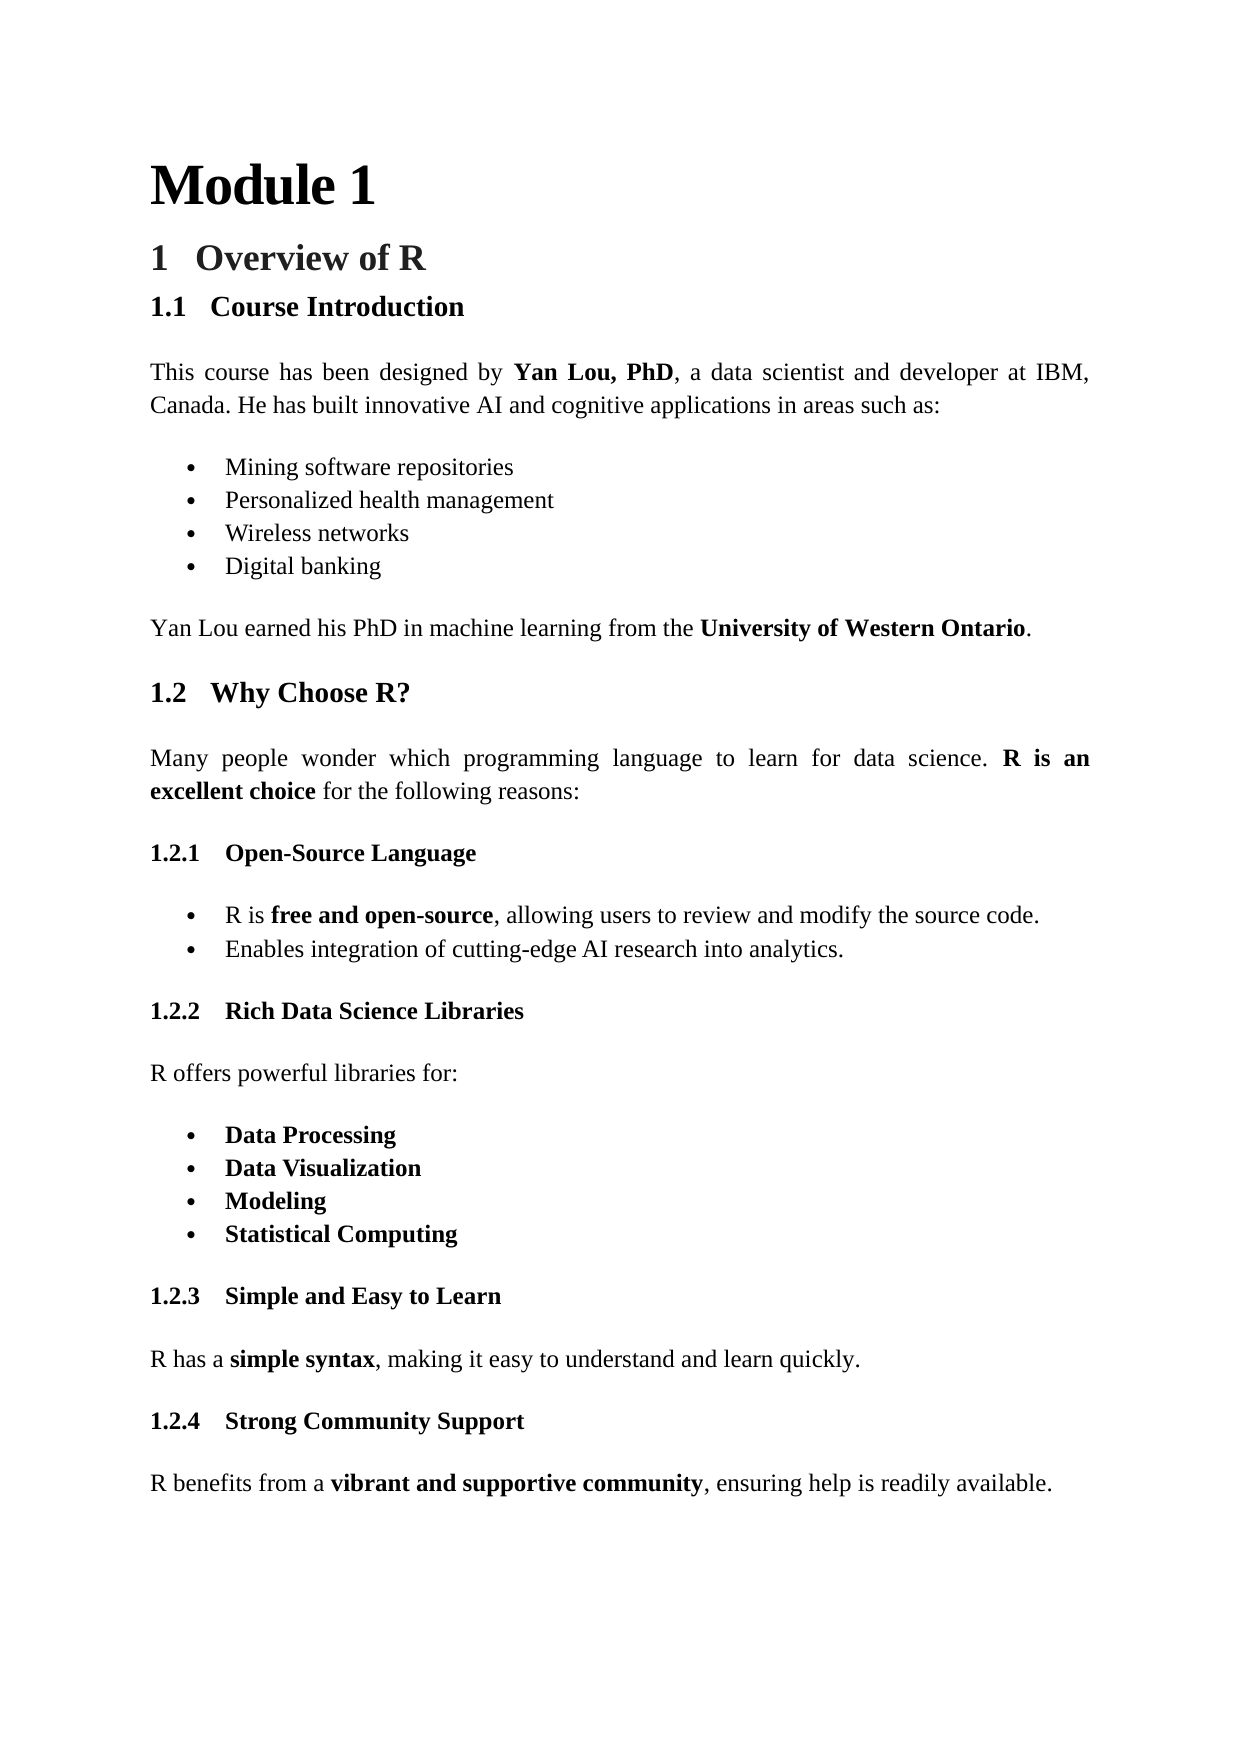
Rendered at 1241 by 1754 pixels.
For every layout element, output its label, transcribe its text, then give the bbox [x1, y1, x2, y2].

subtitle Strong Community Support [150, 1406, 1090, 1434]
text This course has been designed by Yan Lou, PhD, a data scientist and developer at IBM, Canada. He has built innovative AI and cognitive applications in areas such as: [150, 357, 1090, 419]
list R is free and open-source, allowing users to review and modify the source code. [187, 901, 1090, 929]
text R benefits from a vibrant and supportive community, ensuring help is readily available. [150, 1468, 1090, 1497]
subtitle Open-Source Language [150, 838, 1090, 867]
text R offers powerful libraries for: [150, 1058, 1090, 1087]
list Data Visualization [187, 1153, 1090, 1182]
subtitle Overview of R [150, 235, 1090, 278]
text Many people wonder which programming language to learn for data science. R is an excellent choice for the following reasons: [150, 743, 1090, 805]
subtitle Course Introduction [150, 289, 1090, 323]
list Data Processing [187, 1120, 1090, 1149]
list Wireless networks [187, 518, 1090, 547]
list Enables integration of cutting-edge AI research into analytics. [187, 934, 1090, 962]
subtitle Rich Data Science Libraries [150, 996, 1090, 1024]
list Modeling [187, 1186, 1090, 1215]
list Statistical Computing [187, 1219, 1090, 1248]
text Yan Lou earned his PhD in machine learning from the University of Western Ontario. [150, 613, 1090, 642]
list Mining software repositories [187, 452, 1090, 481]
text R has a simple syntax, making it easy to understand and learn quickly. [150, 1344, 1090, 1372]
list Digital banking [187, 551, 1090, 580]
subtitle Why Choose R? [150, 676, 1090, 709]
list Personalized health management [187, 485, 1090, 514]
title Module 1 [150, 150, 1090, 217]
subtitle Simple and Easy to Learn [150, 1281, 1090, 1310]
